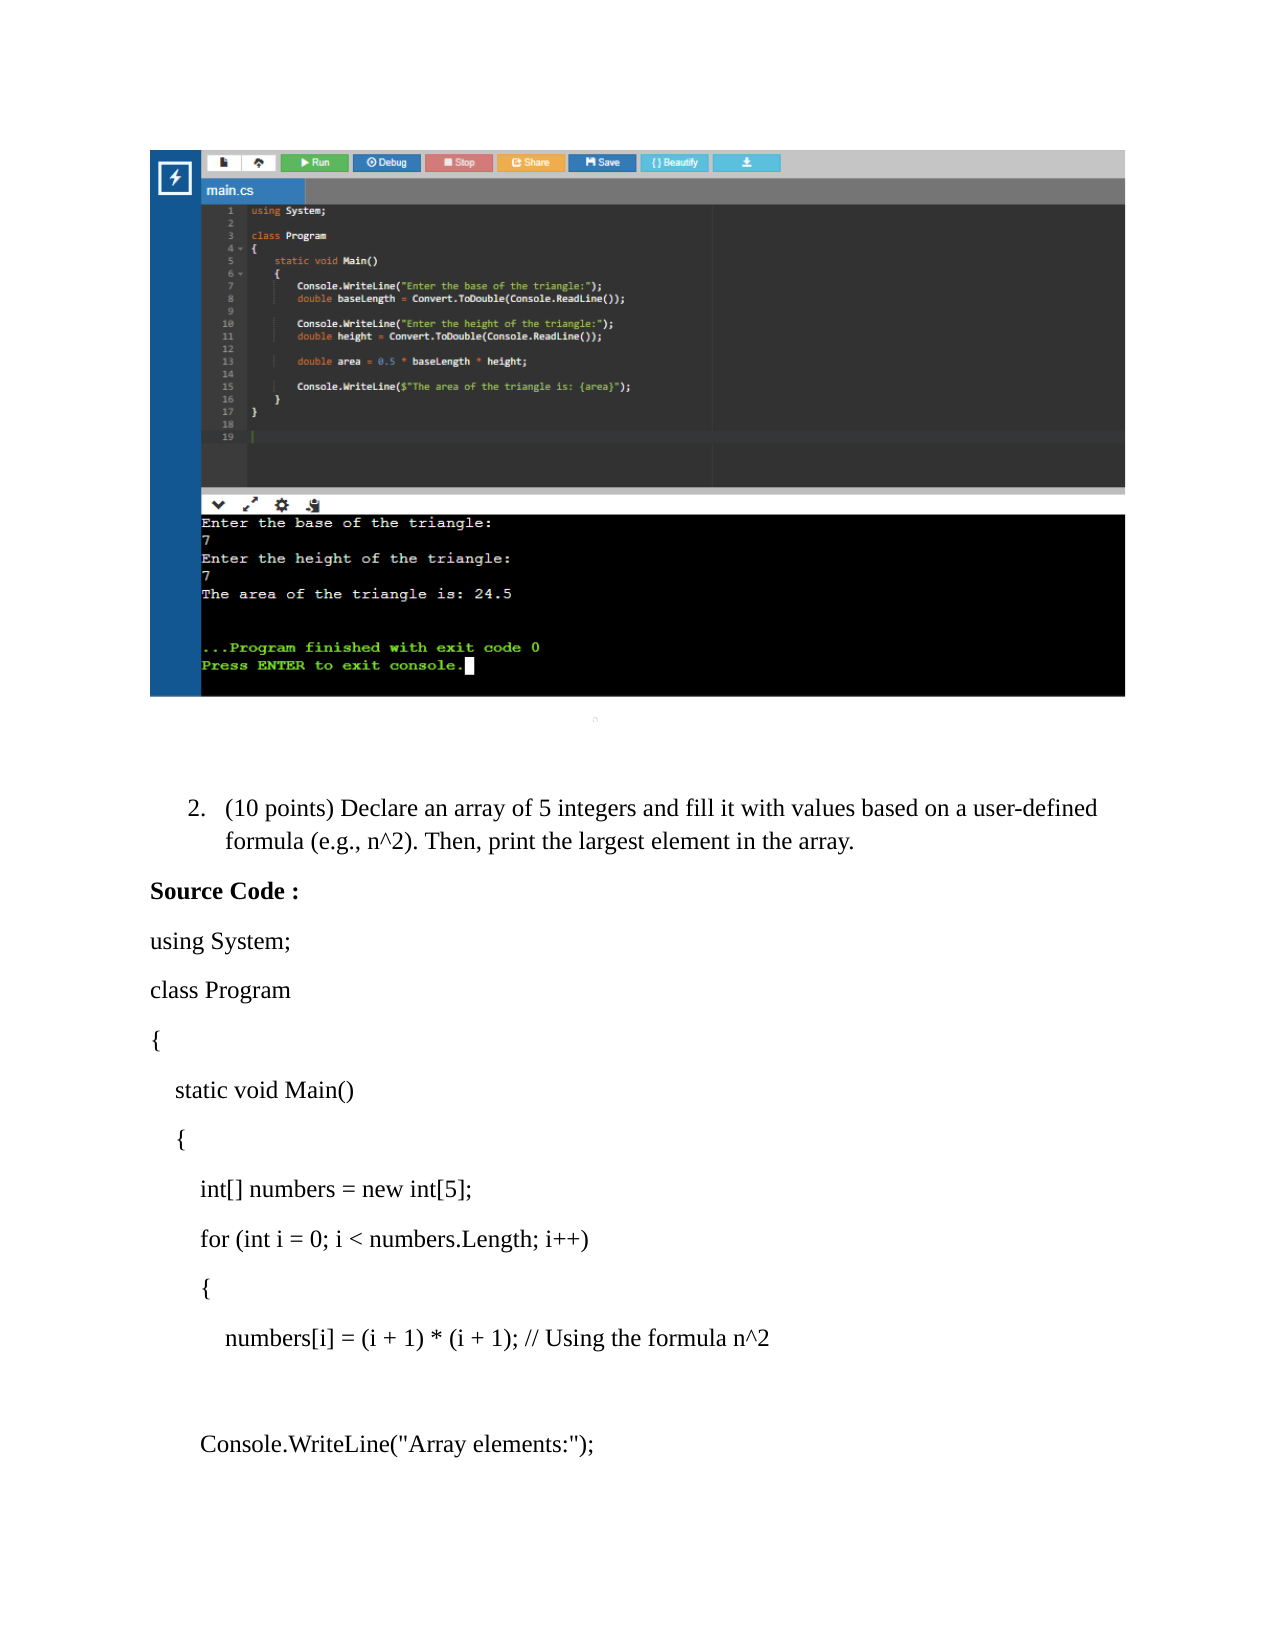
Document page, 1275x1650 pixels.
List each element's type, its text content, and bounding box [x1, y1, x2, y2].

text static void Main() [150, 1075, 1125, 1103]
text Source Code : [150, 876, 1125, 905]
text for (int i = 0; i < numbers.Length; i++) [150, 1224, 1125, 1253]
list (10 points) Declare an array of 5 integers and fill it with values based on a user-defined formula (e.g., n^2). Then, print the largest element in the array. [187, 793, 1125, 855]
text { [150, 1273, 1125, 1302]
text { [150, 1025, 1125, 1054]
text using System; [150, 926, 1125, 954]
text Console.WriteLine("Array elements:"); [150, 1429, 1125, 1457]
text numbers[i] = (i + 1) * (i + 1); // Using the formula n^2 [150, 1323, 1125, 1352]
text { [150, 1124, 1125, 1153]
text class Program [150, 975, 1125, 1004]
picture [150, 150, 1125, 723]
text int[] numbers = new int[5]; [150, 1174, 1125, 1203]
